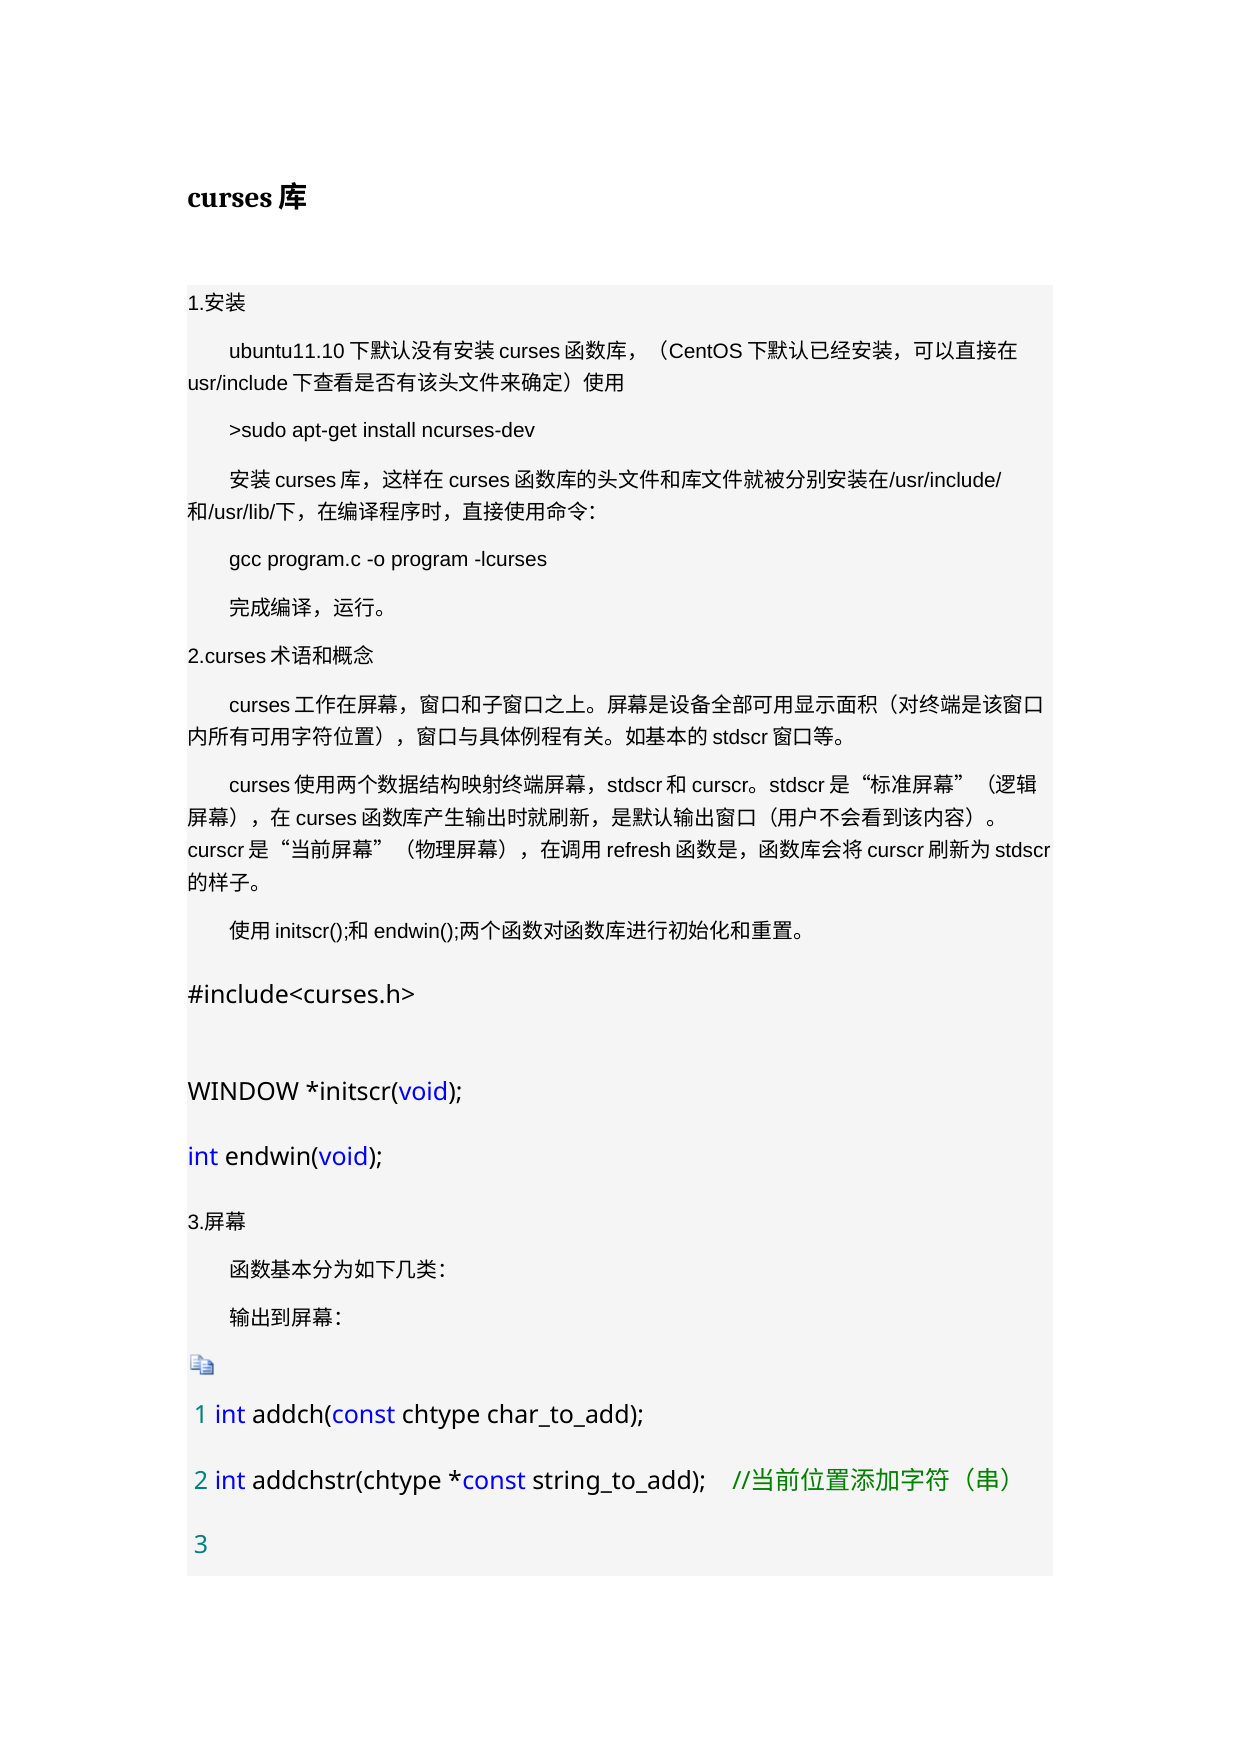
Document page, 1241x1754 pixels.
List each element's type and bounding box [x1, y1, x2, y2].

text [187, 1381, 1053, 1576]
picture [187, 1348, 219, 1380]
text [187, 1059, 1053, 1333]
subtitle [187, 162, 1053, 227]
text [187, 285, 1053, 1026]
